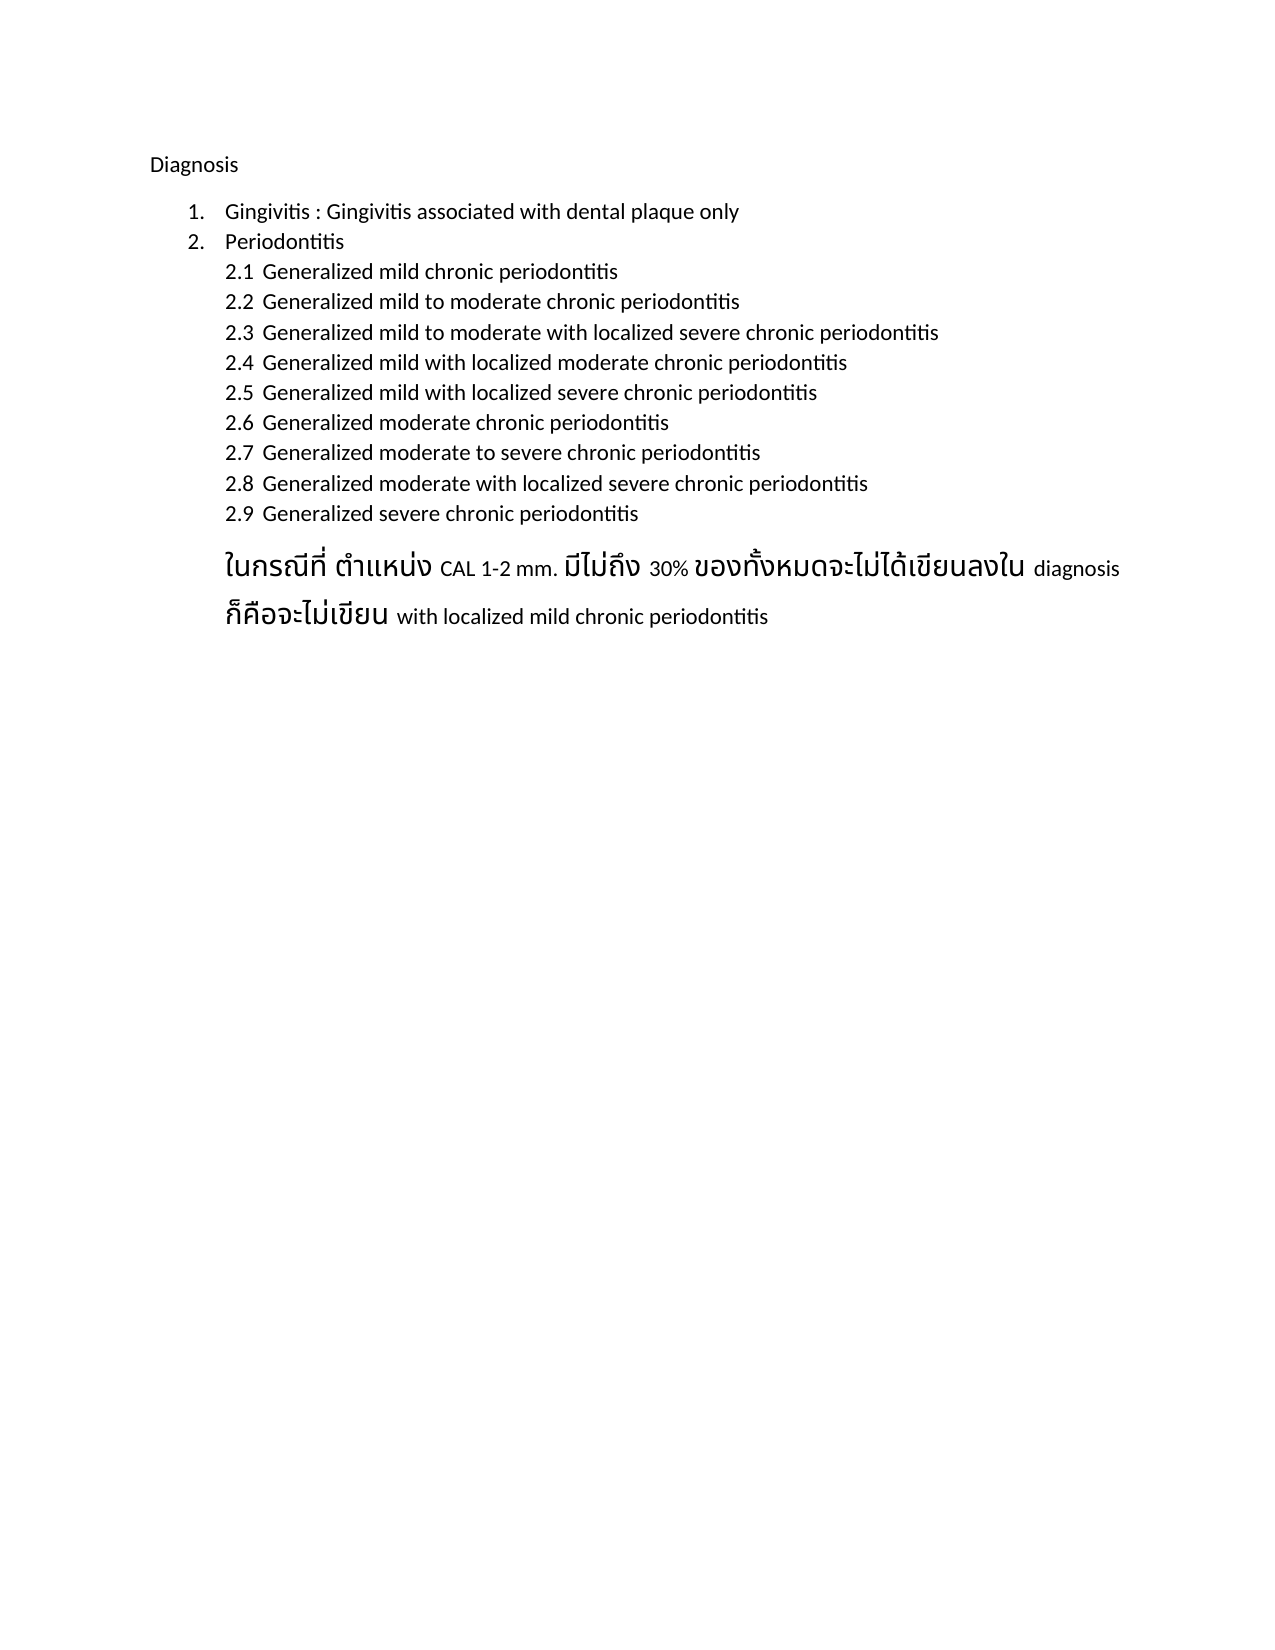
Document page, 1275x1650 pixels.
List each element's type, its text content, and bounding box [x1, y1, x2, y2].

list Generalized severe chronic periodontitis [225, 499, 1125, 527]
list Generalized moderate to severe chronic periodontitis [225, 438, 1125, 467]
text Diagnosis [150, 150, 1125, 178]
list Generalized mild chronic periodontitis [225, 257, 1125, 285]
list Gingivitis : Gingivitis associated with dental plaque only [187, 197, 1125, 225]
list Generalized mild with localized moderate chronic periodontitis [225, 348, 1125, 376]
list Generalized moderate chronic periodontitis [225, 408, 1125, 436]
list Generalized mild with localized severe chronic periodontitis [225, 378, 1125, 406]
text ในกรณีที่ ตำแหน่ง CAL 1-2 mm. มีไม่ถึง 30% ของทั้งหมดจะไม่ได้เขียนลงใน diagnosis ก็คือจะไม่เขียน with localized mild chronic periodontitis [225, 546, 1125, 637]
list Periodontitis [187, 227, 1125, 255]
list Generalized mild to moderate chronic periodontitis [225, 287, 1125, 316]
list Generalized mild to moderate with localized severe chronic periodontitis [225, 318, 1125, 346]
list Generalized moderate with localized severe chronic periodontitis [225, 469, 1125, 497]
